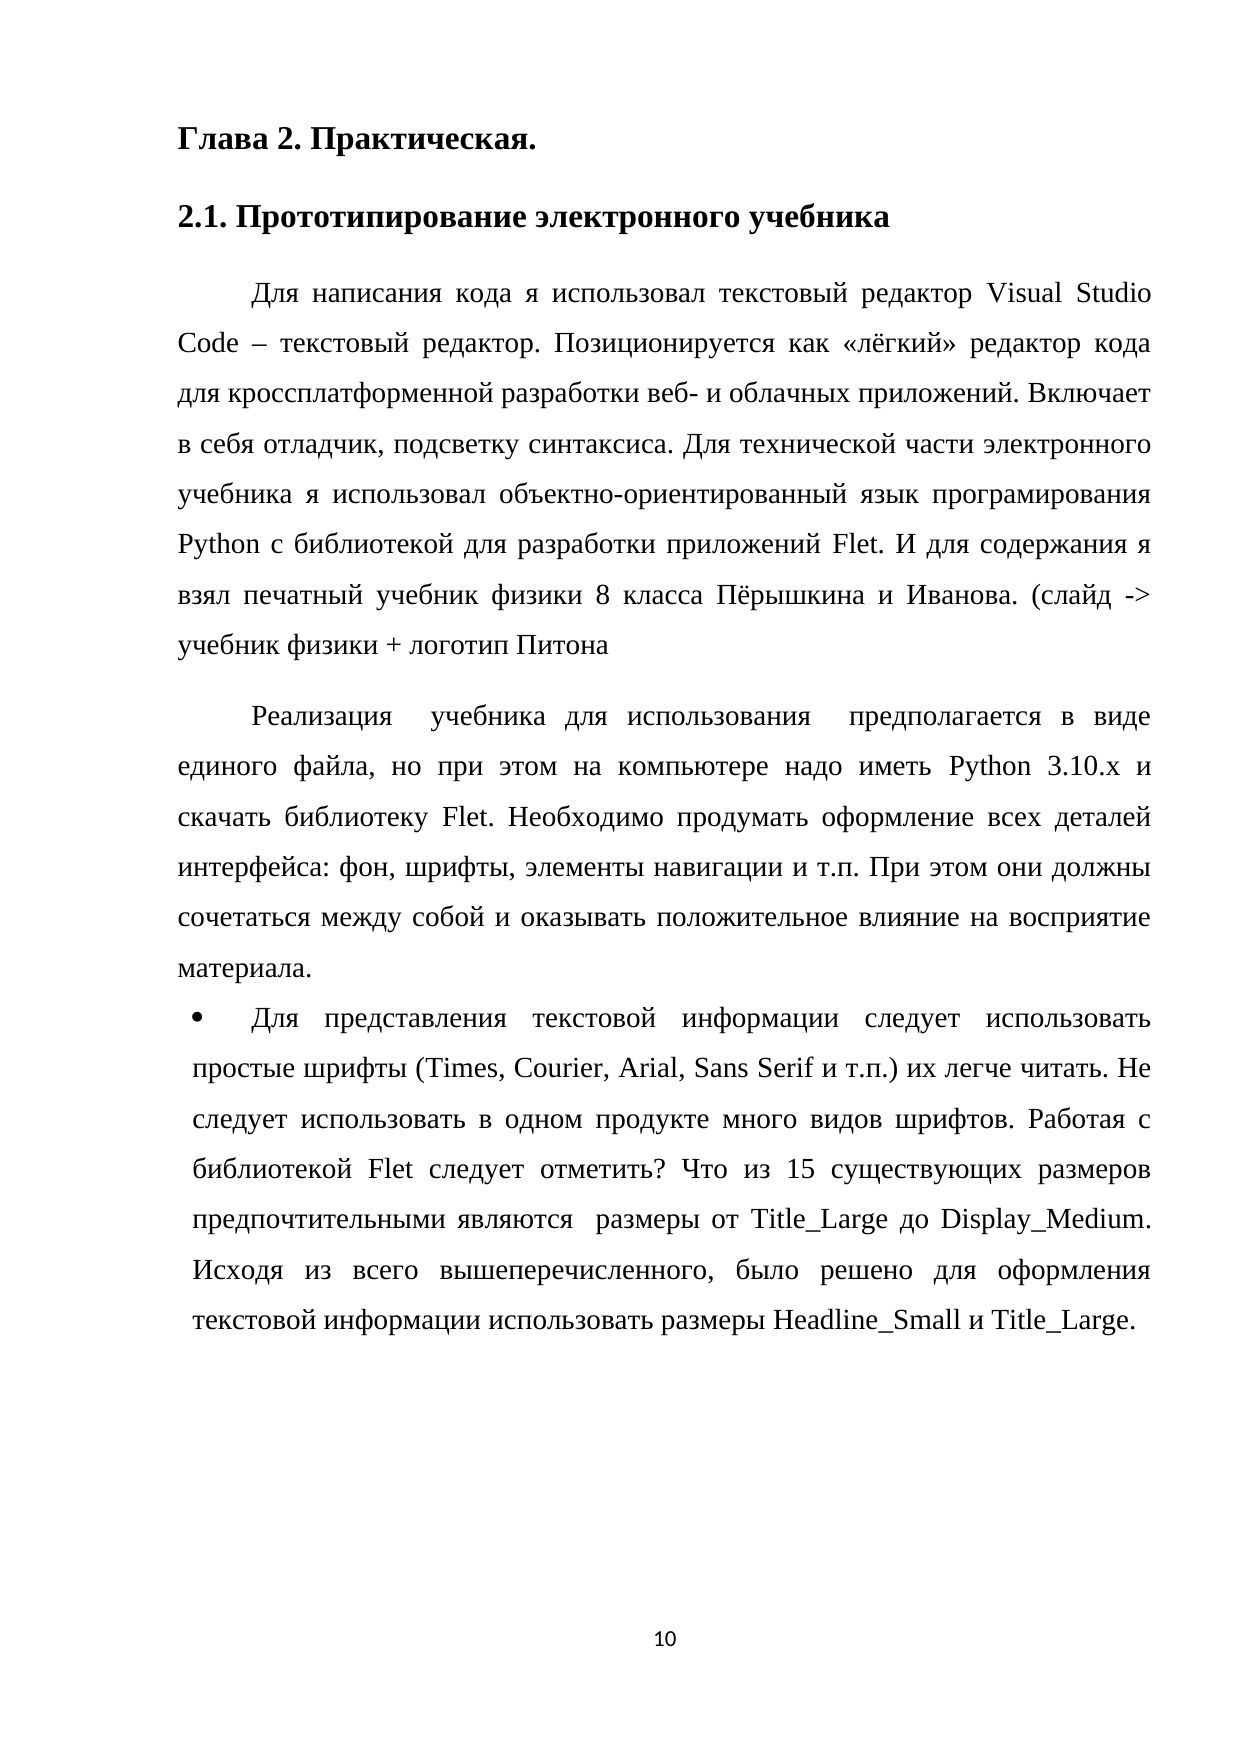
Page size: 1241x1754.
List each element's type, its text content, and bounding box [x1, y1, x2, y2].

text Глава 2. Практическая. [177, 118, 1152, 157]
text Для написания кода я использовал текстовый редактор Visual Studio Code – текстовый редактор. Позиционируется как «лёгкий» редактор кода для кроссплатформенной разработки веб- и облачных приложений. Включает в себя отладчик, подсветку синтаксиса. Для технической части электронного учебника я использовал объектно-ориентированный язык програмирования Python с библиотекой для разработки приложений Flet. И для содержания я взял печатный учебник физики 8 класса Пёрышкина и Иванова. (слайд -> учебник физики + логотип Питона [177, 275, 1152, 661]
text Реализация учебника для использования предполагается в виде единого файла, но при этом на компьютере надо иметь Python 3.10.x и скачать библиотеку Flet. Необходимо продумать оформление всех деталей интерфейса: фон, шрифты, элементы навигации и т.п. При этом они должны сочетаться между собой и оказывать положительное влияние на восприятие материала. [177, 698, 1152, 983]
list Для представления текстовой информации следует использовать простые шрифты (Times, Courier, Arial, Sans Serif и т.п.) их легче читать. Не следует использовать в одном продукте много видов шрифтов. Работая с библиотекой Flet следует отметить? Что из 15 существующих размеров предпочтительными являются размеры от Title_Large до Display_Medium. Исходя из всего вышеперечисленного, было решено для оформления текстовой информации использовать размеры Headline_Small и Title_Large. [192, 1000, 1152, 1336]
